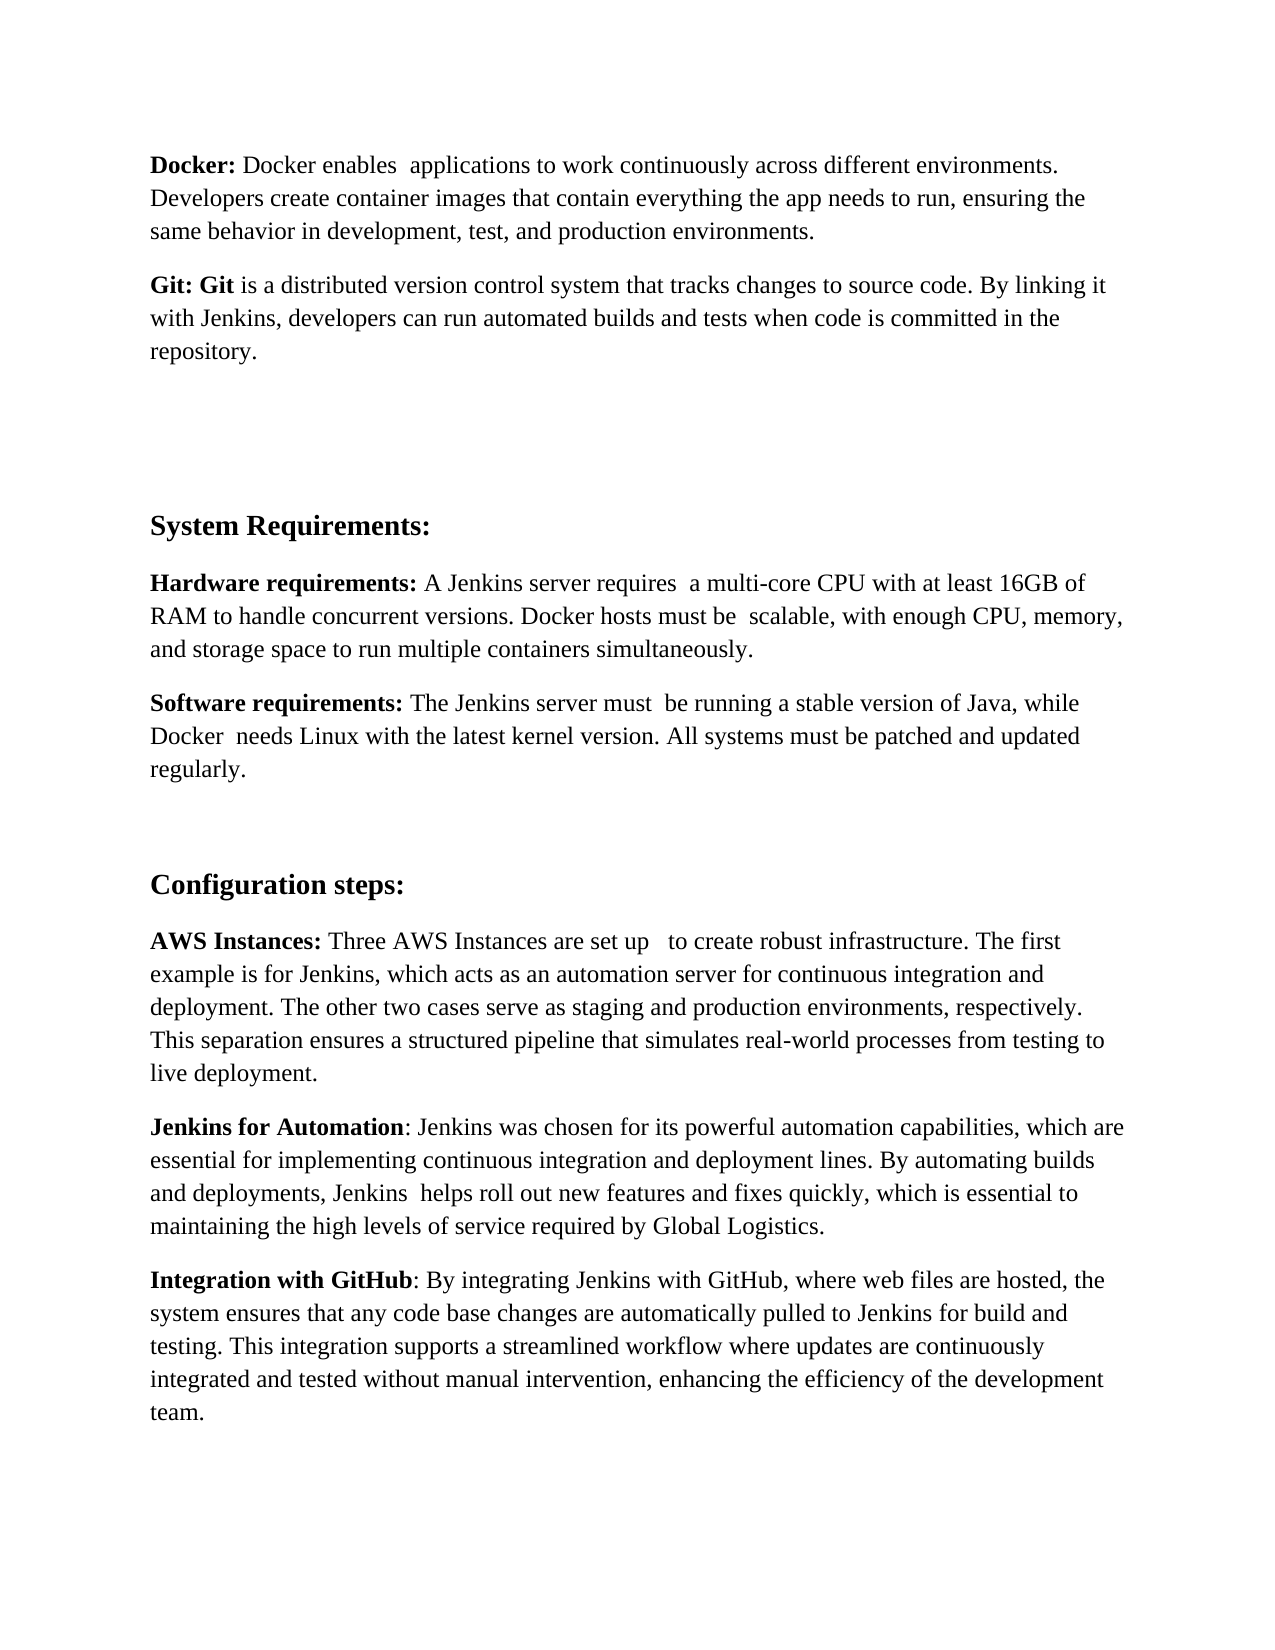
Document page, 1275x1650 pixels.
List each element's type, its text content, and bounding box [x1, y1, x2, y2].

text Hardware requirements: A Jenkins server requires a multi-core CPU with at least 16GB of RAM to handle concurrent versions. Docker hosts must be scalable, with enough CPU, memory, and storage space to run multiple containers simultaneously. [150, 568, 1125, 663]
text Integration with GitHub: By integrating Jenkins with GitHub, where web files are hosted, the system ensures that any code base changes are automatically pulled to Jenkins for build and testing. This integration supports a streamlined workflow where updates are continuously integrated and tested without manual intervention, enhancing the efficiency of the development team. [150, 1265, 1125, 1426]
text System Requirements: [150, 508, 1125, 542]
text Configuration steps: [150, 867, 1125, 901]
text Jenkins for Automation: Jenkins was chosen for its powerful automation capabilities, which are essential for implementing continuous integration and deployment lines. By automating builds and deployments, Jenkins helps roll out new features and fixes quickly, which is essential to maintaining the high levels of service required by Global Logistics. [150, 1112, 1125, 1240]
text AWS Instances: Three AWS Instances are set up to create robust infrastructure. The first example is for Jenkins, which acts as an automation server for continuous integration and deployment. The other two cases serve as staging and production environments, respectively. This separation ensures a structured pipeline that simulates real-world processes from testing to live deployment. [150, 926, 1125, 1087]
text Docker: Docker enables applications to work continuously across different environments. Developers create container images that contain everything the app needs to run, ensuring the same behavior in development, test, and production environments. [150, 150, 1125, 245]
text Git: Git is a distributed version control system that tracks changes to source code. By linking it with Jenkins, developers can run automated builds and tests when code is committed in the repository. [150, 270, 1125, 365]
text Software requirements: The Jenkins server must be running a stable version of Java, while Docker needs Linux with the latest kernel version. All systems must be patched and updated regularly. [150, 688, 1125, 783]
